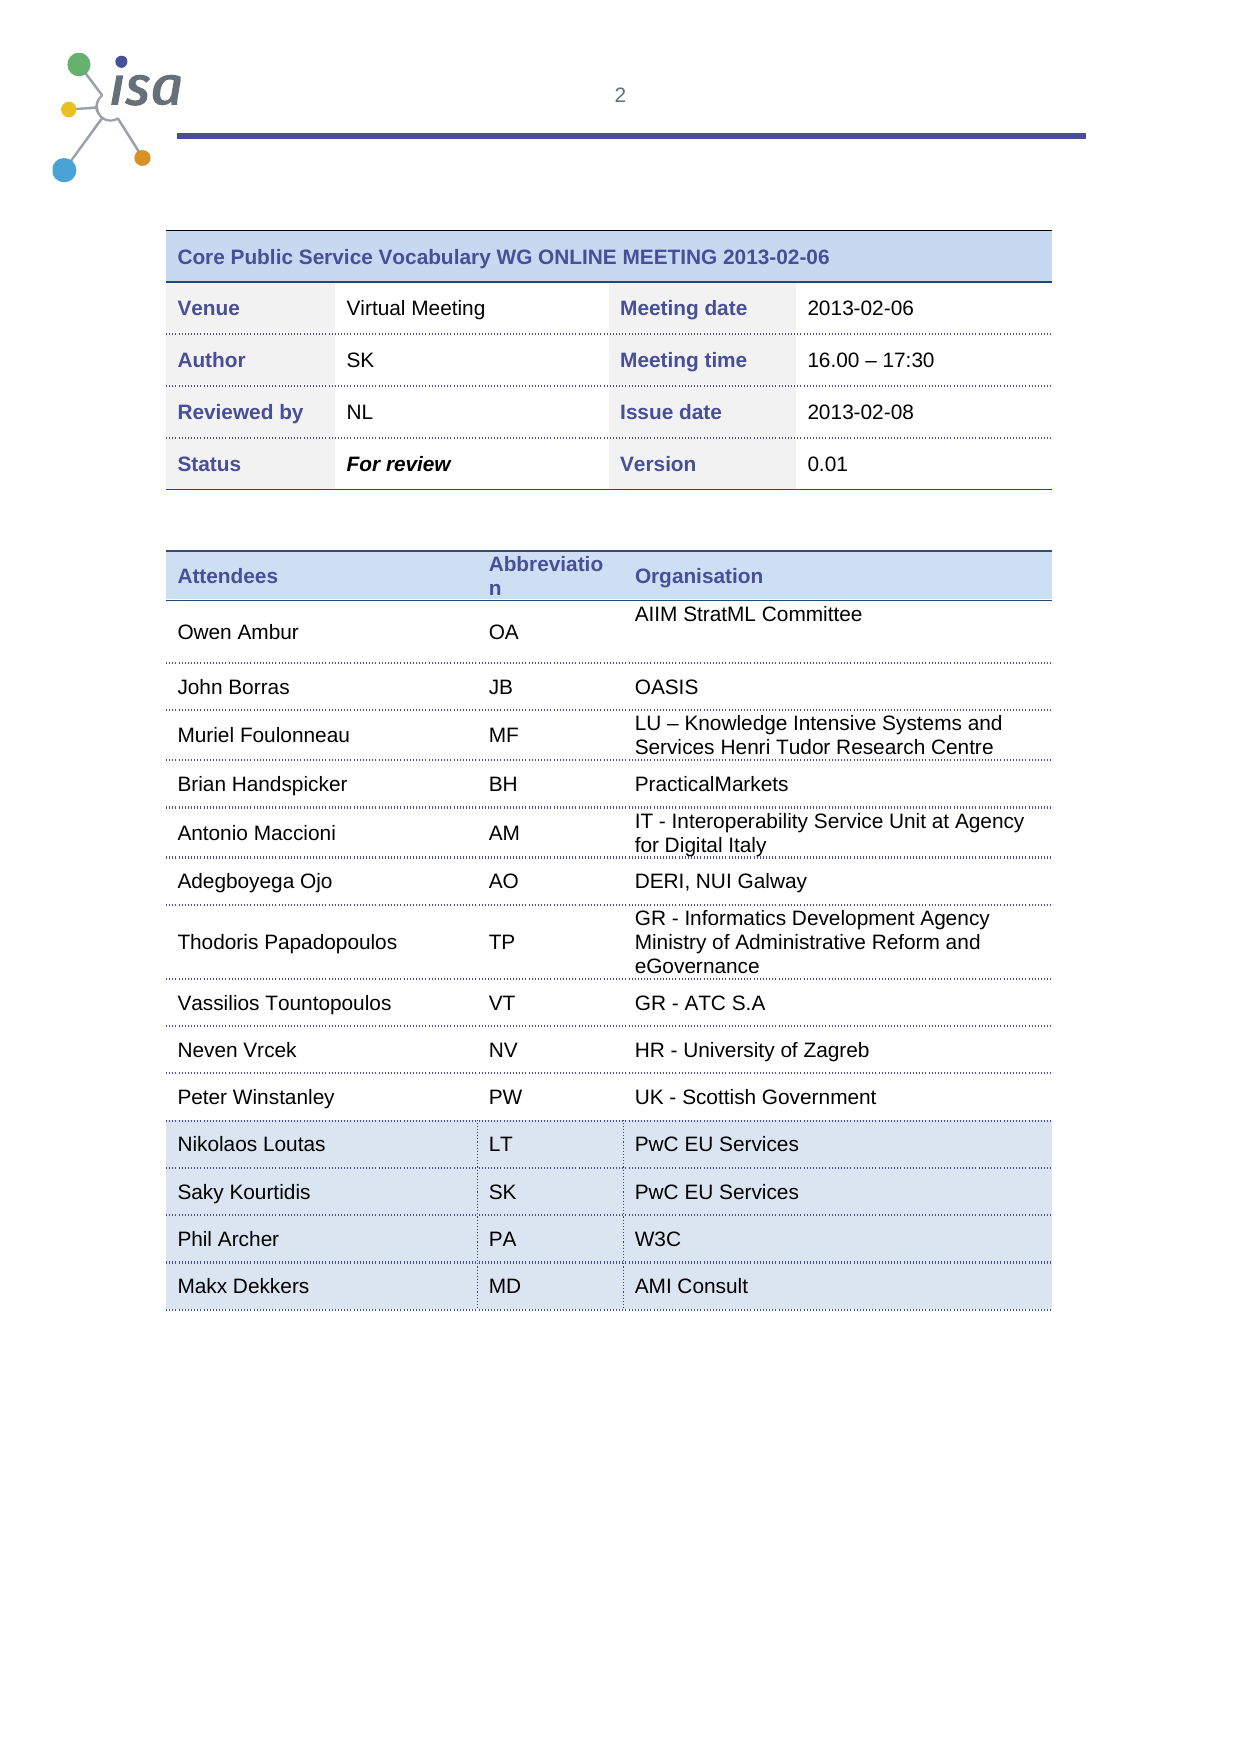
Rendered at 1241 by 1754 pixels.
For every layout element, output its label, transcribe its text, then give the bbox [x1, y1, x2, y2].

table_cell Makx Dekkers [166, 1261, 477, 1309]
table_cell 0.01 [796, 437, 1052, 489]
table_cell W3C [623, 1214, 1052, 1261]
table_cell 2013-02-08 [796, 385, 1052, 437]
table_cell NL [335, 385, 609, 437]
table_cell UK - Scottish Government [623, 1072, 1052, 1119]
table_cell Venue [166, 283, 335, 332]
table_cell Vassilios Tountopoulos [166, 978, 477, 1025]
table_cell NV [477, 1025, 623, 1072]
table_cell PracticalMarkets [623, 759, 1052, 806]
table_cell 2013-02-06 [796, 283, 1052, 332]
table_cell AIIM StratML Committee [623, 601, 1052, 662]
table_cell PwC EU Services [623, 1167, 1052, 1214]
table_cell AM [477, 806, 623, 856]
table_cell GR - Informatics Development Agency Ministry of Administrative Reform and eGovernance [623, 904, 1052, 978]
table_cell DERI, NUI Galway [623, 856, 1052, 904]
table_cell Muriel Foulonneau [166, 709, 477, 759]
table_cell Reviewed by [166, 385, 335, 437]
table_cell Peter Winstanley [166, 1072, 477, 1119]
table_cell MF [477, 709, 623, 759]
table_header Attendees [166, 552, 477, 599]
table_cell Virtual Meeting [335, 283, 609, 332]
table_cell OA [477, 601, 623, 662]
table_cell 16.00 – 17:30 [796, 333, 1052, 384]
table_header Organisation [623, 552, 1052, 599]
table_cell Thodoris Papadopoulos [166, 904, 477, 978]
table_header Abbreviation [477, 552, 623, 599]
table_cell PwC EU Services [623, 1120, 1052, 1167]
table_cell HR - University of Zagreb [623, 1025, 1052, 1072]
table_cell Status [166, 437, 335, 489]
table_cell Author [166, 333, 335, 384]
table_cell Phil Archer [166, 1214, 477, 1261]
table_cell IT - Interoperability Service Unit at Agency for Digital Italy [623, 806, 1052, 856]
table_cell Owen Ambur [166, 601, 477, 662]
table_cell LU – Knowledge Intensive Systems and Services Henri Tudor Research Centre [623, 709, 1052, 759]
table_cell Version [609, 437, 796, 489]
table_header Core Public Service Vocabulary WG ONLINE MEETING 2013-02-06 [166, 231, 1052, 281]
table_cell GR - ATC S.A [623, 978, 1052, 1025]
table_cell AMI Consult [623, 1261, 1052, 1309]
table_cell VT [477, 978, 623, 1025]
table_cell Neven Vrcek [166, 1025, 477, 1072]
table_cell MD [477, 1261, 623, 1309]
table_cell Brian Handspicker [166, 759, 477, 806]
table_cell PW [477, 1072, 623, 1119]
table_cell SK [477, 1167, 623, 1214]
table_cell SK [335, 333, 609, 384]
table_cell TP [477, 904, 623, 978]
table_cell AO [477, 856, 623, 904]
table_cell For review [335, 437, 609, 489]
table_cell Issue date [609, 385, 796, 437]
table_cell Meeting time [609, 333, 796, 384]
table_cell BH [477, 759, 623, 806]
table_cell Saky Kourtidis [166, 1167, 477, 1214]
table_cell Meeting date [609, 283, 796, 332]
table_cell JB [477, 662, 623, 709]
table_cell John Borras [166, 662, 477, 709]
table_cell OASIS [623, 662, 1052, 709]
table_cell LT [477, 1120, 623, 1167]
table_cell Adegboyega Ojo [166, 856, 477, 904]
table_cell Antonio Maccioni [166, 806, 477, 856]
table_cell Nikolaos Loutas [166, 1120, 477, 1167]
table_cell PA [477, 1214, 623, 1261]
